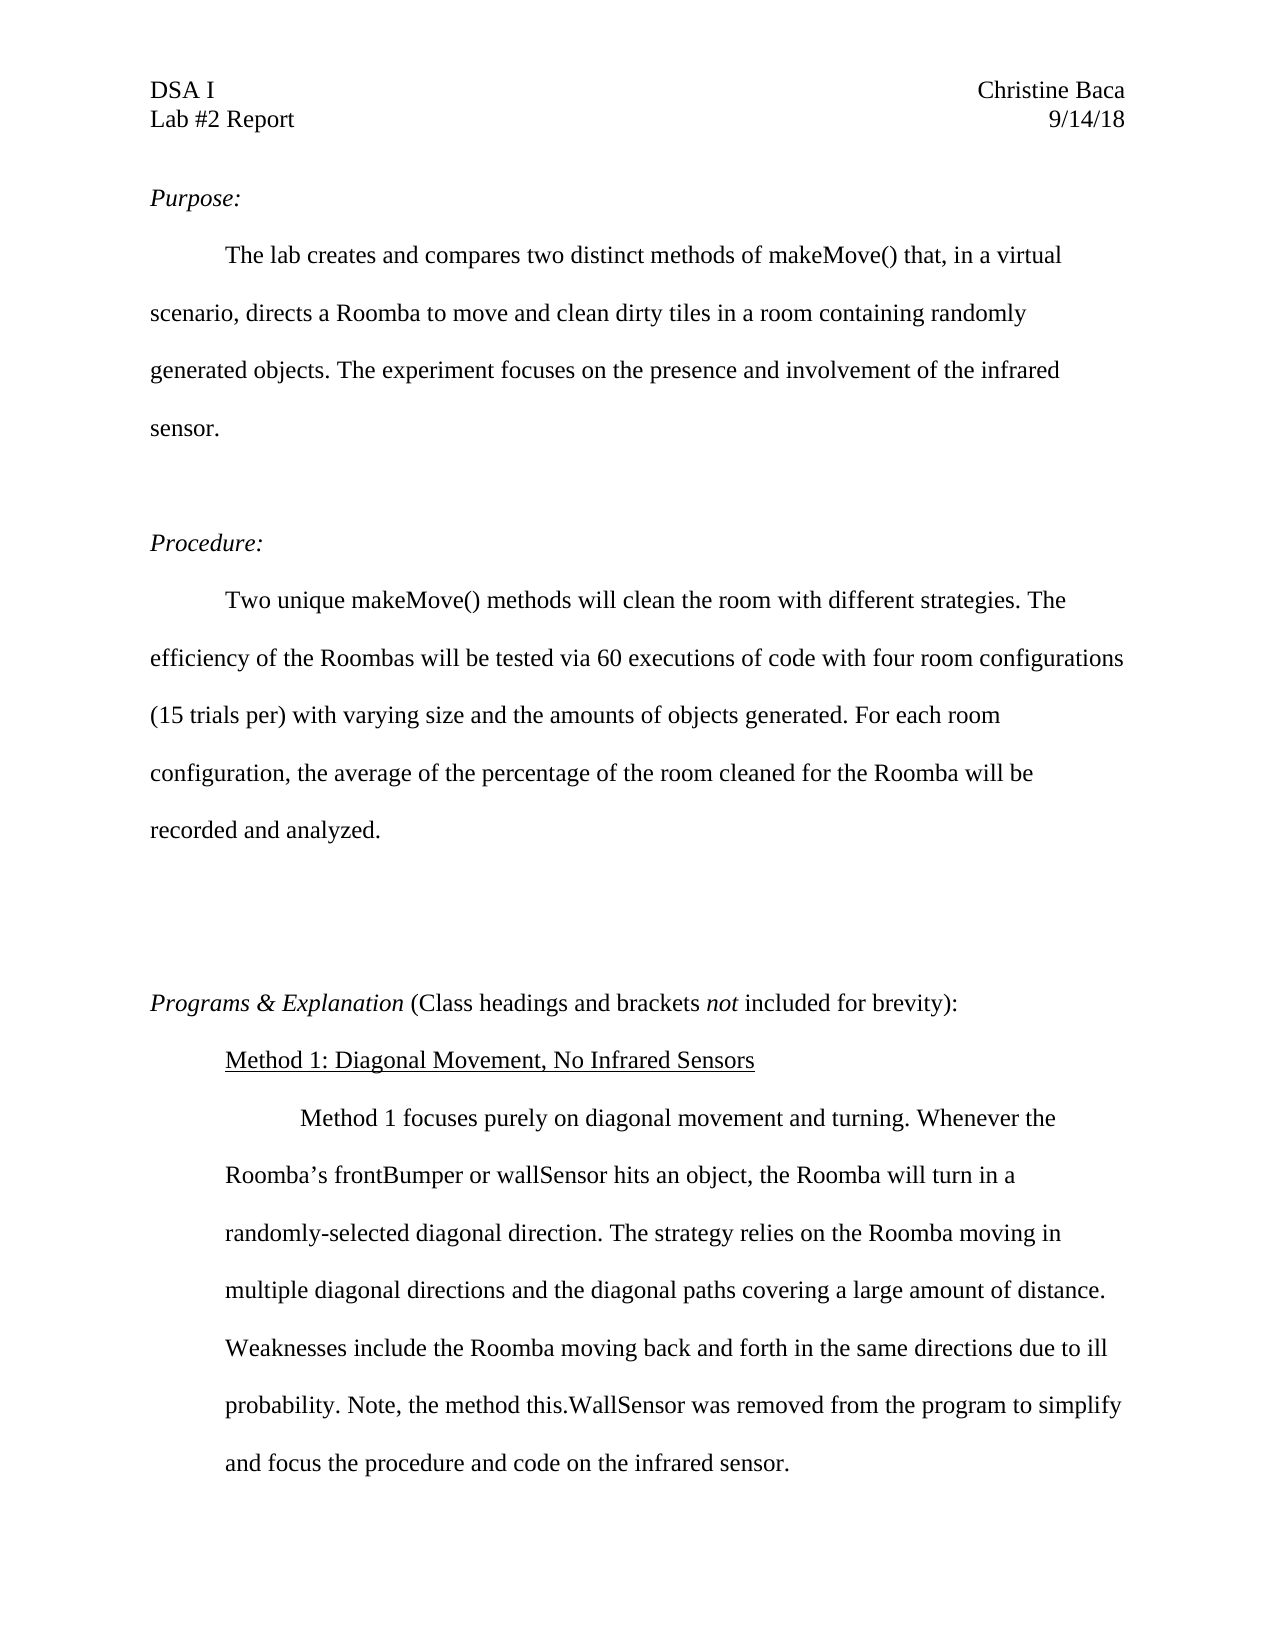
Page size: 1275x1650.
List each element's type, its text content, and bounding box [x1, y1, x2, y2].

text Purpose: [150, 183, 1125, 212]
text Two unique makeMove() methods will clean the room with different strategies. The efficiency of the Roombas will be tested via 60 executions of code with four room configurations (15 trials per) with varying size and the amounts of objects generated. For each room configuration, the average of the percentage of the room cleaned for the Roomba will be recorded and analyzed. [150, 586, 1125, 844]
text Procedure: [150, 528, 1125, 557]
text Method 1 focuses purely on diagonal movement and turning. Whenever the Roomba’s frontBumper or wallSensor hits an object, the Roomba will turn in a randomly-selected diagonal direction. The strategy relies on the Roomba moving in multiple diagonal directions and the diagonal paths covering a large amount of distance. Weaknesses include the Roomba moving back and forth in the same directions due to ill probability. Note, the method this.WallSensor was removed from the program to simplify and focus the procedure and code on the infrared sensor. [225, 1103, 1125, 1477]
text Programs & Explanation (Class headings and brackets not included for brevity): [150, 988, 1125, 1017]
text The lab creates and compares two distinct methods of makeMove() that, in a virtual scenario, directs a Roomba to move and clean dirty tiles in a room containing randomly generated objects. The experiment focuses on the presence and involvement of the infrared sensor. [150, 241, 1125, 442]
text Method 1: Diagonal Movement, No Infrared Sensors [150, 1046, 1125, 1074]
